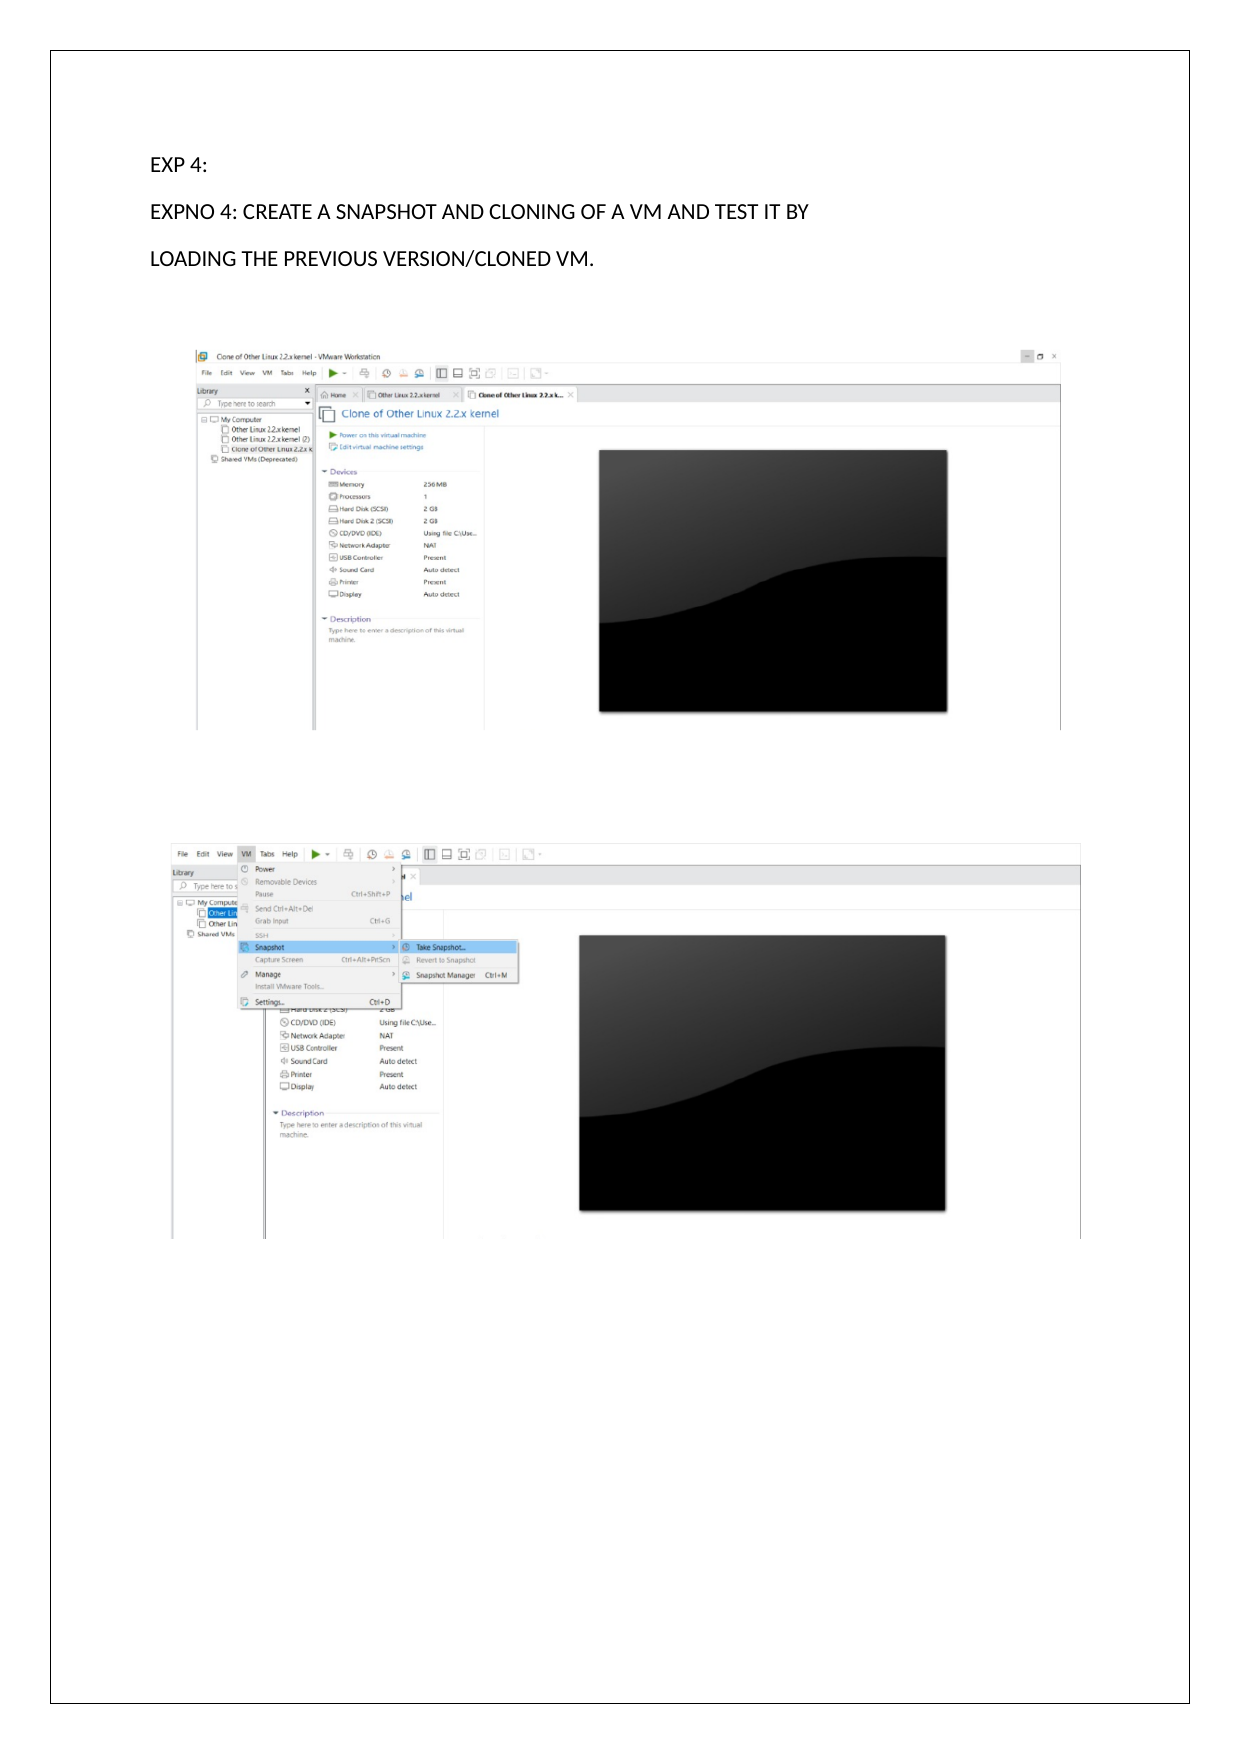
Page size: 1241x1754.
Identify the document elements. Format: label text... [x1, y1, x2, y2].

text LOADING THE PREVIOUS VERSION/CLONED VM. [150, 244, 1090, 272]
text EXP 4: [150, 150, 1090, 178]
text EXPNO 4: CREATE A SNAPSHOT AND CLONING OF A VM AND TEST IT BY [150, 197, 1090, 225]
picture [150, 830, 1091, 1257]
picture [150, 337, 1091, 765]
